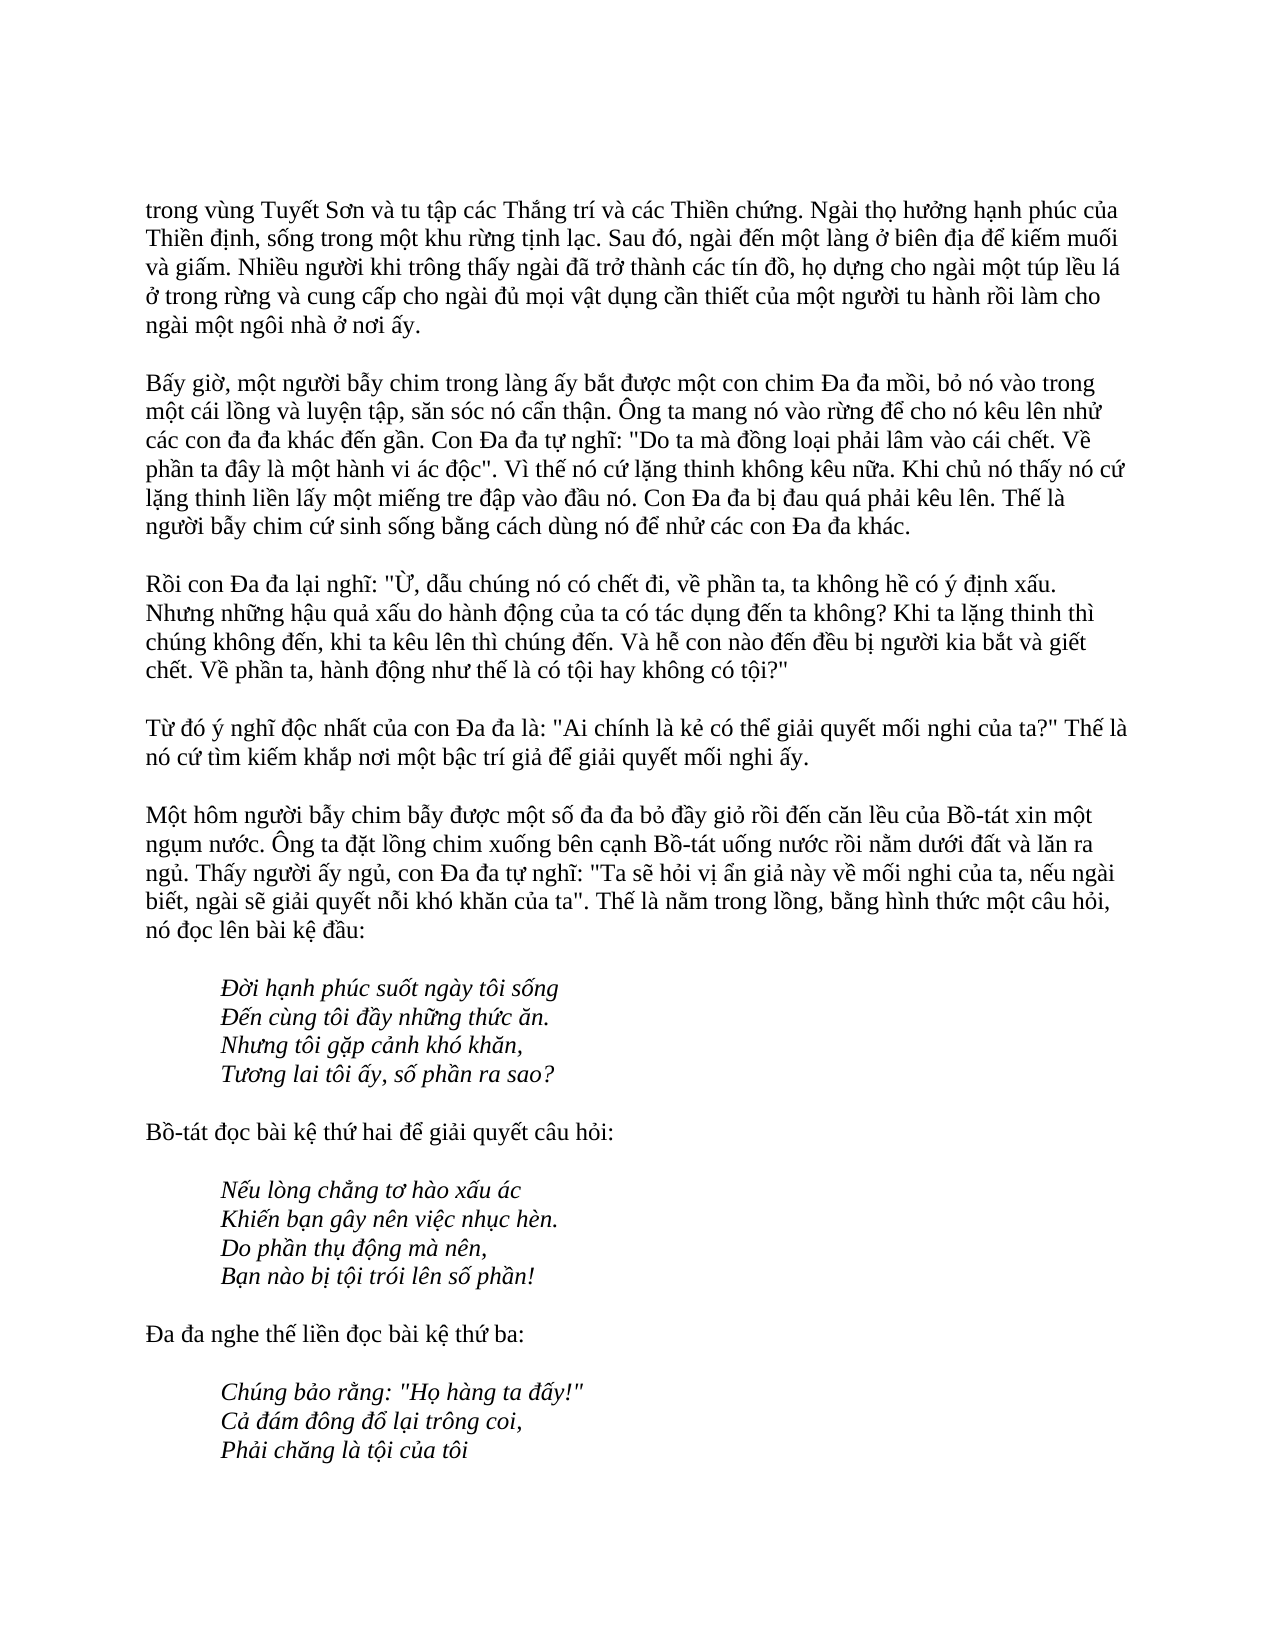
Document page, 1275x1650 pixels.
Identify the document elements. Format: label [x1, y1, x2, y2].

table_header [130, 150, 1145, 1479]
